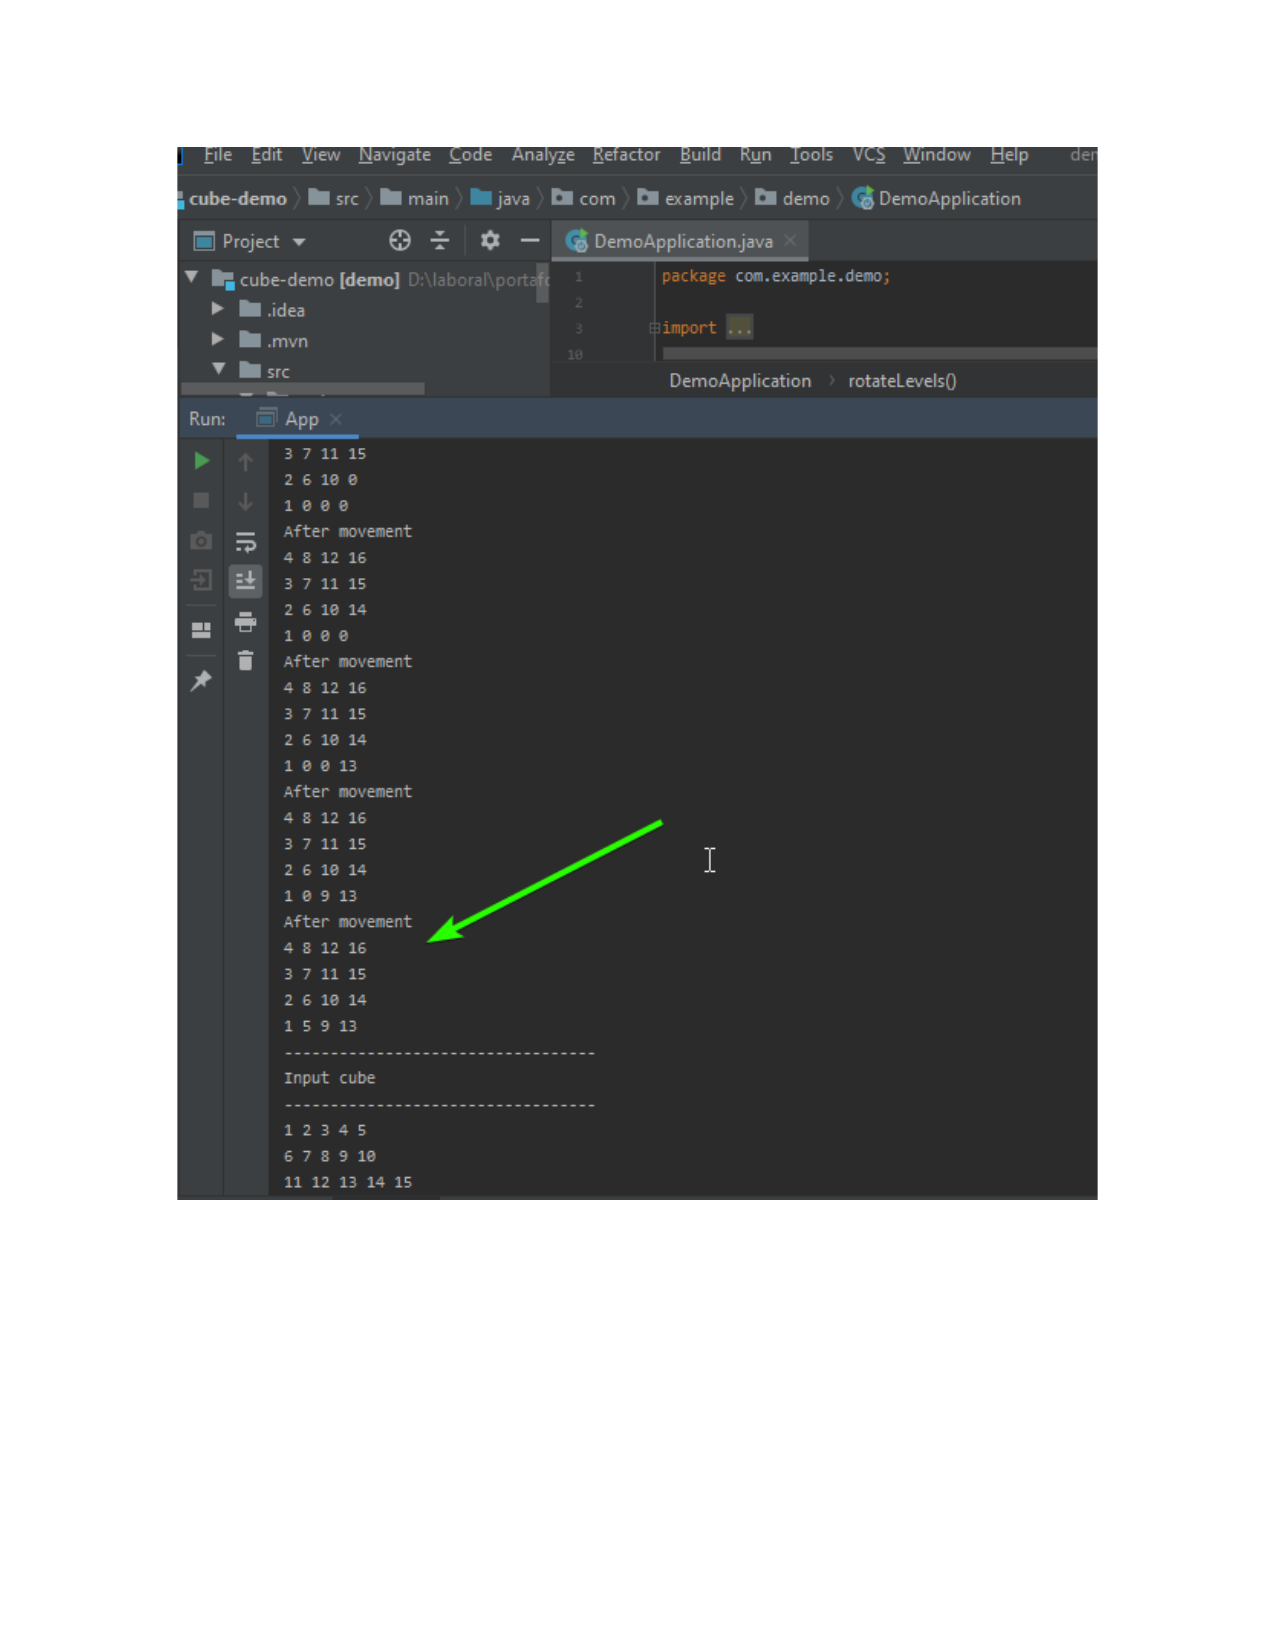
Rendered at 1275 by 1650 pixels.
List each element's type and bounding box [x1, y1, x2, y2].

picture [177, 147, 1098, 1200]
